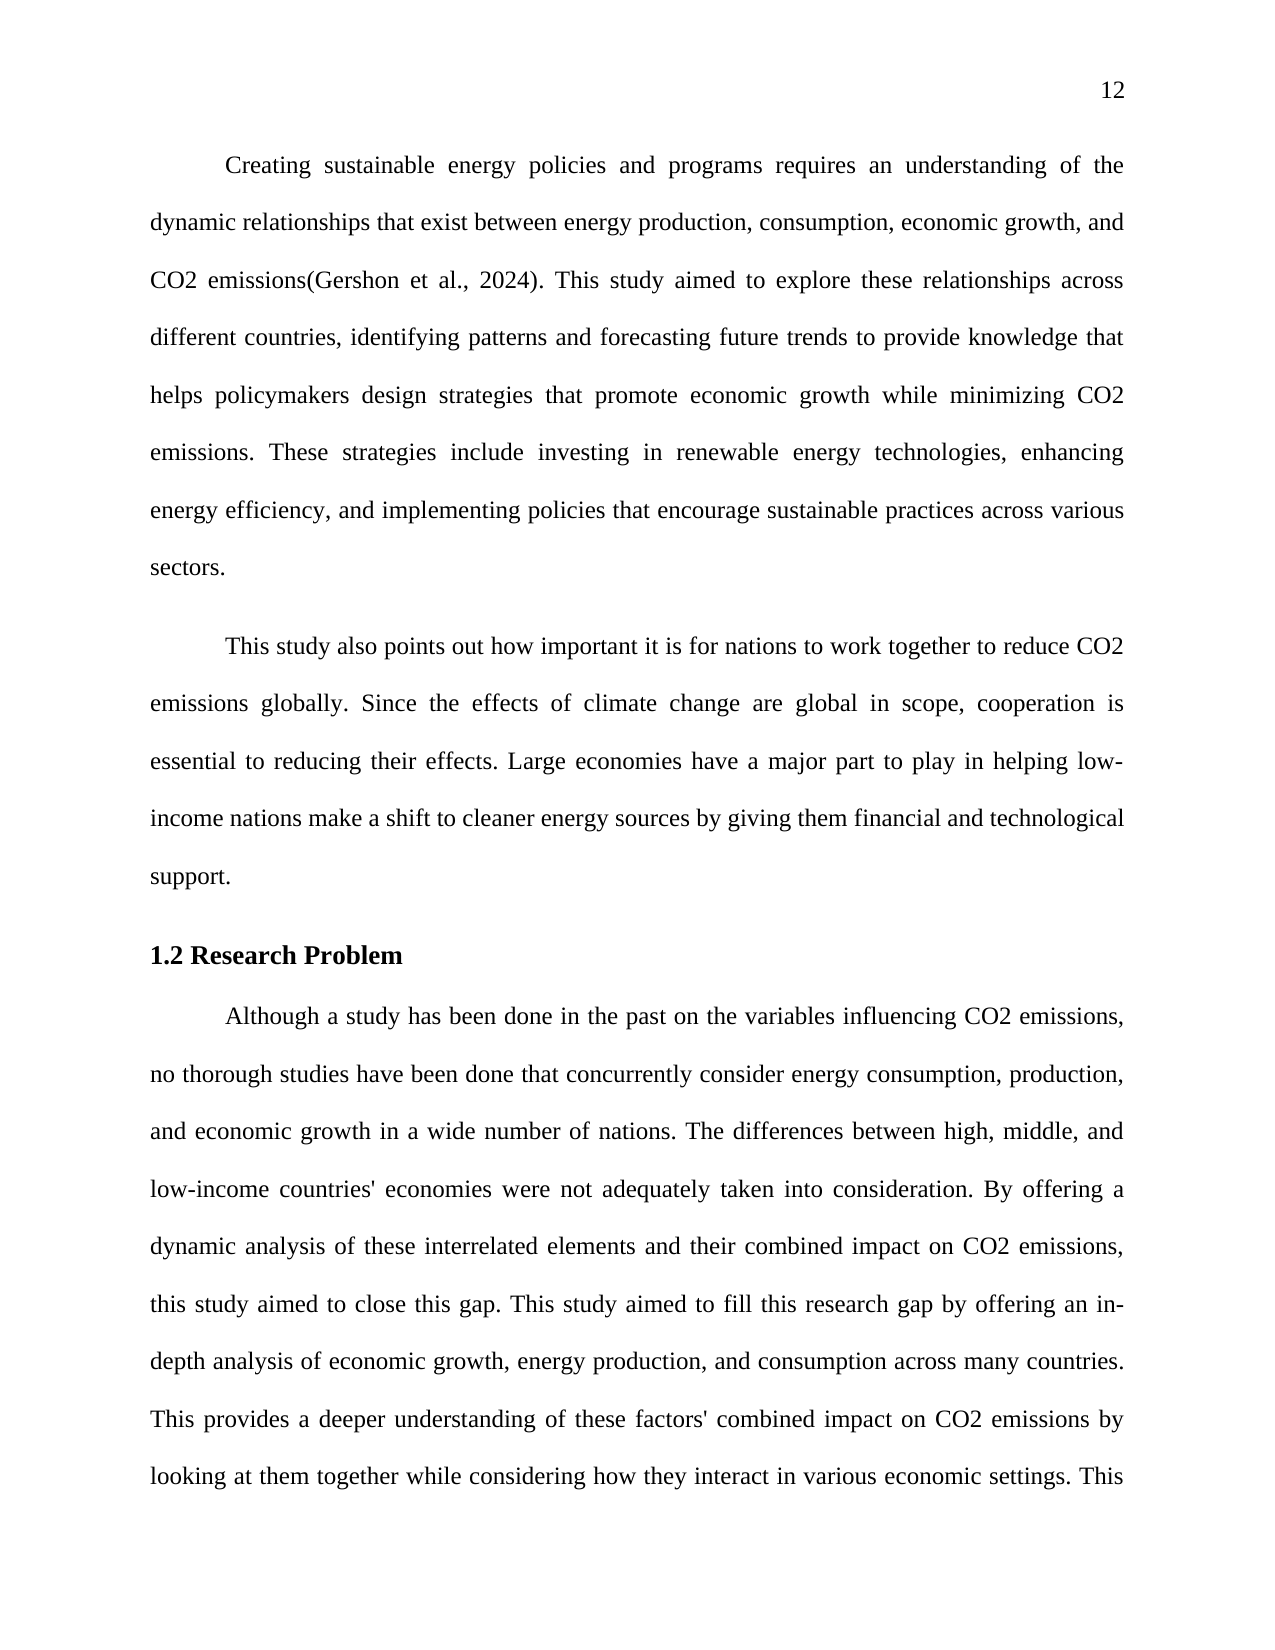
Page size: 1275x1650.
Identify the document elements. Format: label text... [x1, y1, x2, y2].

subtitle 1.2 Research Problem [149, 939, 1118, 970]
text Creating sustainable energy policies and programs requires an understanding of the dynamic relationships that exist between energy production, consumption, economic growth, and CO2 emissions(Gershon et al., 2024). This study aimed to explore these relationships across different countries, identifying patterns and forecasting future trends to provide knowledge that helps policymakers design strategies that promote economic growth while minimizing CO2 emissions. These strategies include investing in renewable energy technologies, enhancing energy efficiency, and implementing policies that encourage sustainable practices across various sectors. [150, 150, 1125, 581]
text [150, 1001, 1125, 1490]
text This study also points out how important it is for nations to work together to reduce CO2 emissions globally. Since the effects of climate change are global in scope, cooperation is essential to reducing their effects. Large economies have a major part to play in helping low-income nations make a shift to cleaner energy sources by giving them financial and technological support. [150, 631, 1125, 889]
